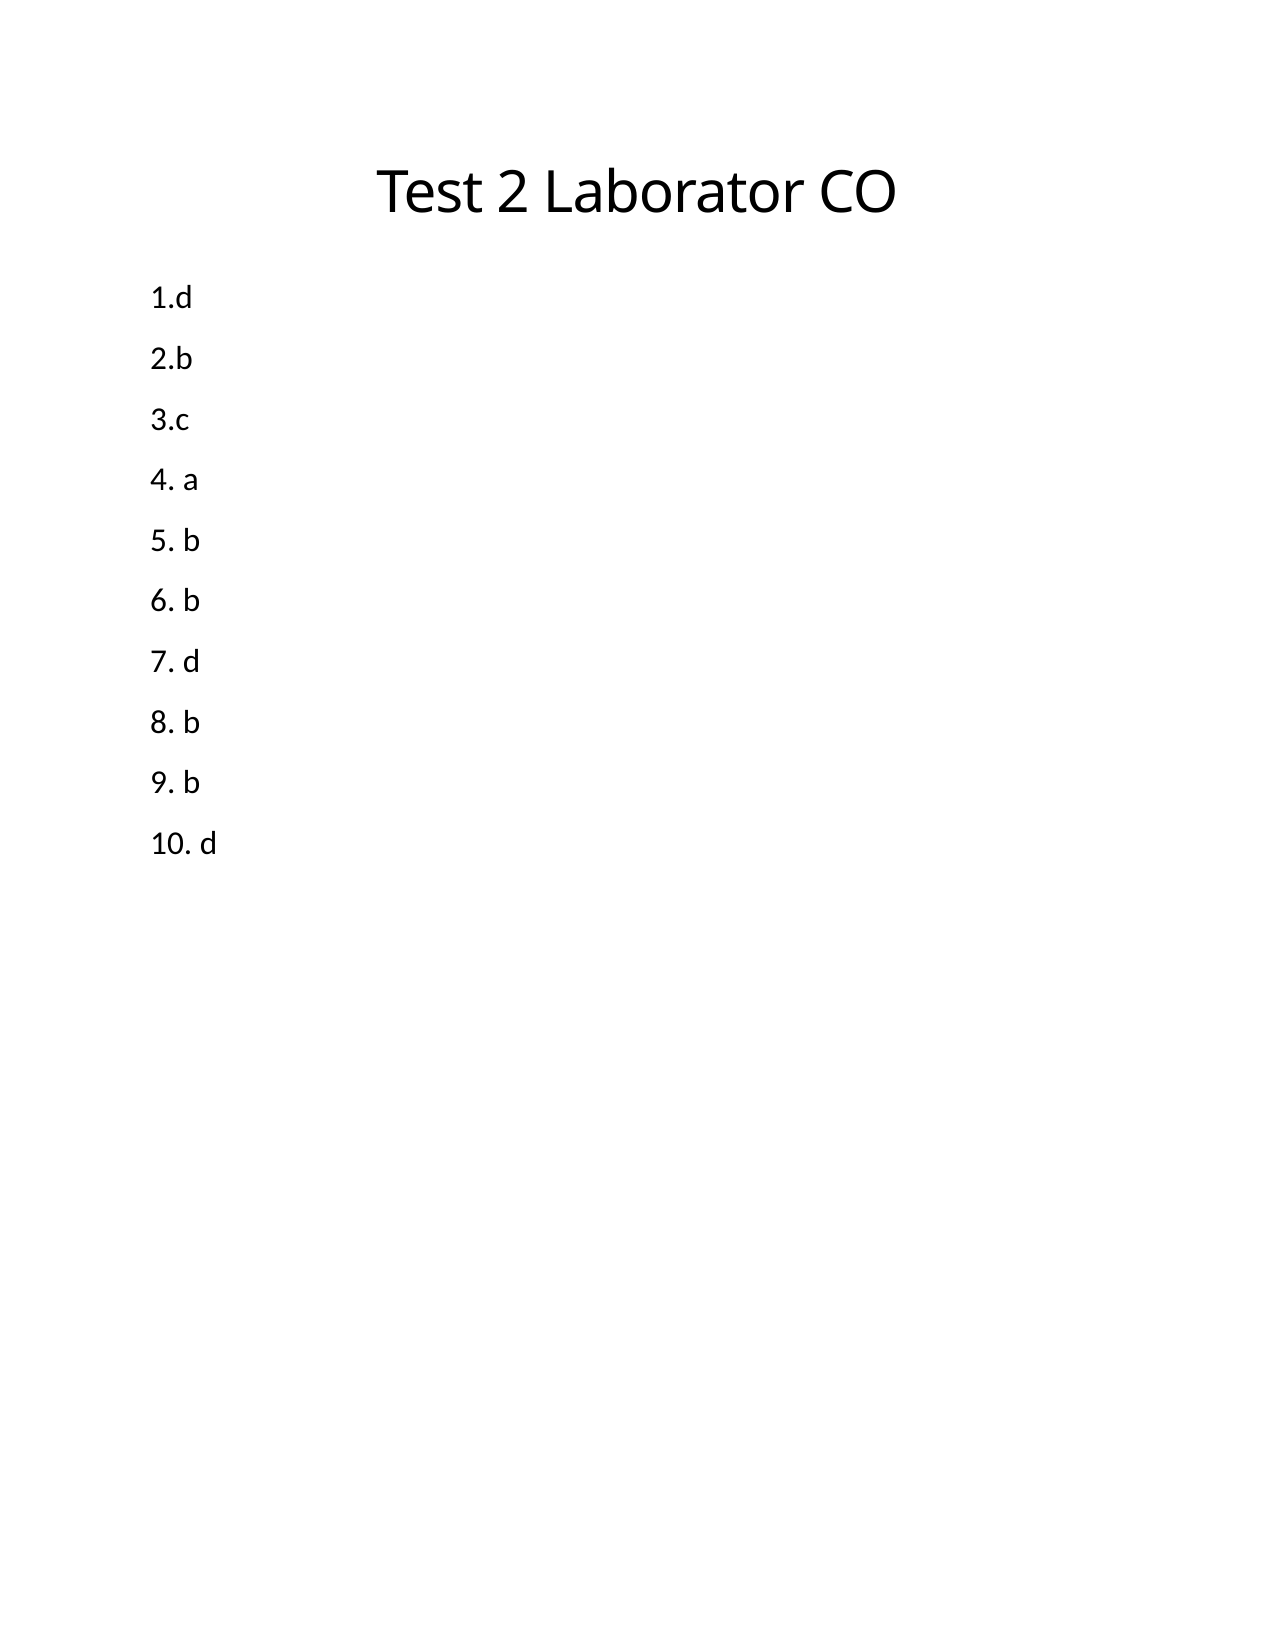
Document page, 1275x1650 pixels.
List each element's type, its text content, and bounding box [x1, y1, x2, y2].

title Test 2 Laborator CO [150, 150, 1125, 229]
text 9. b [150, 761, 1125, 802]
text 2.b [150, 337, 1125, 378]
text 7. d [150, 640, 1125, 681]
text 10. d [150, 822, 1125, 863]
text 1.d [150, 276, 1125, 317]
text 5. b [150, 519, 1125, 559]
text 8. b [150, 701, 1125, 741]
text 3.c [150, 398, 1125, 438]
text 6. b [150, 579, 1125, 620]
text 4. a [150, 458, 1125, 499]
